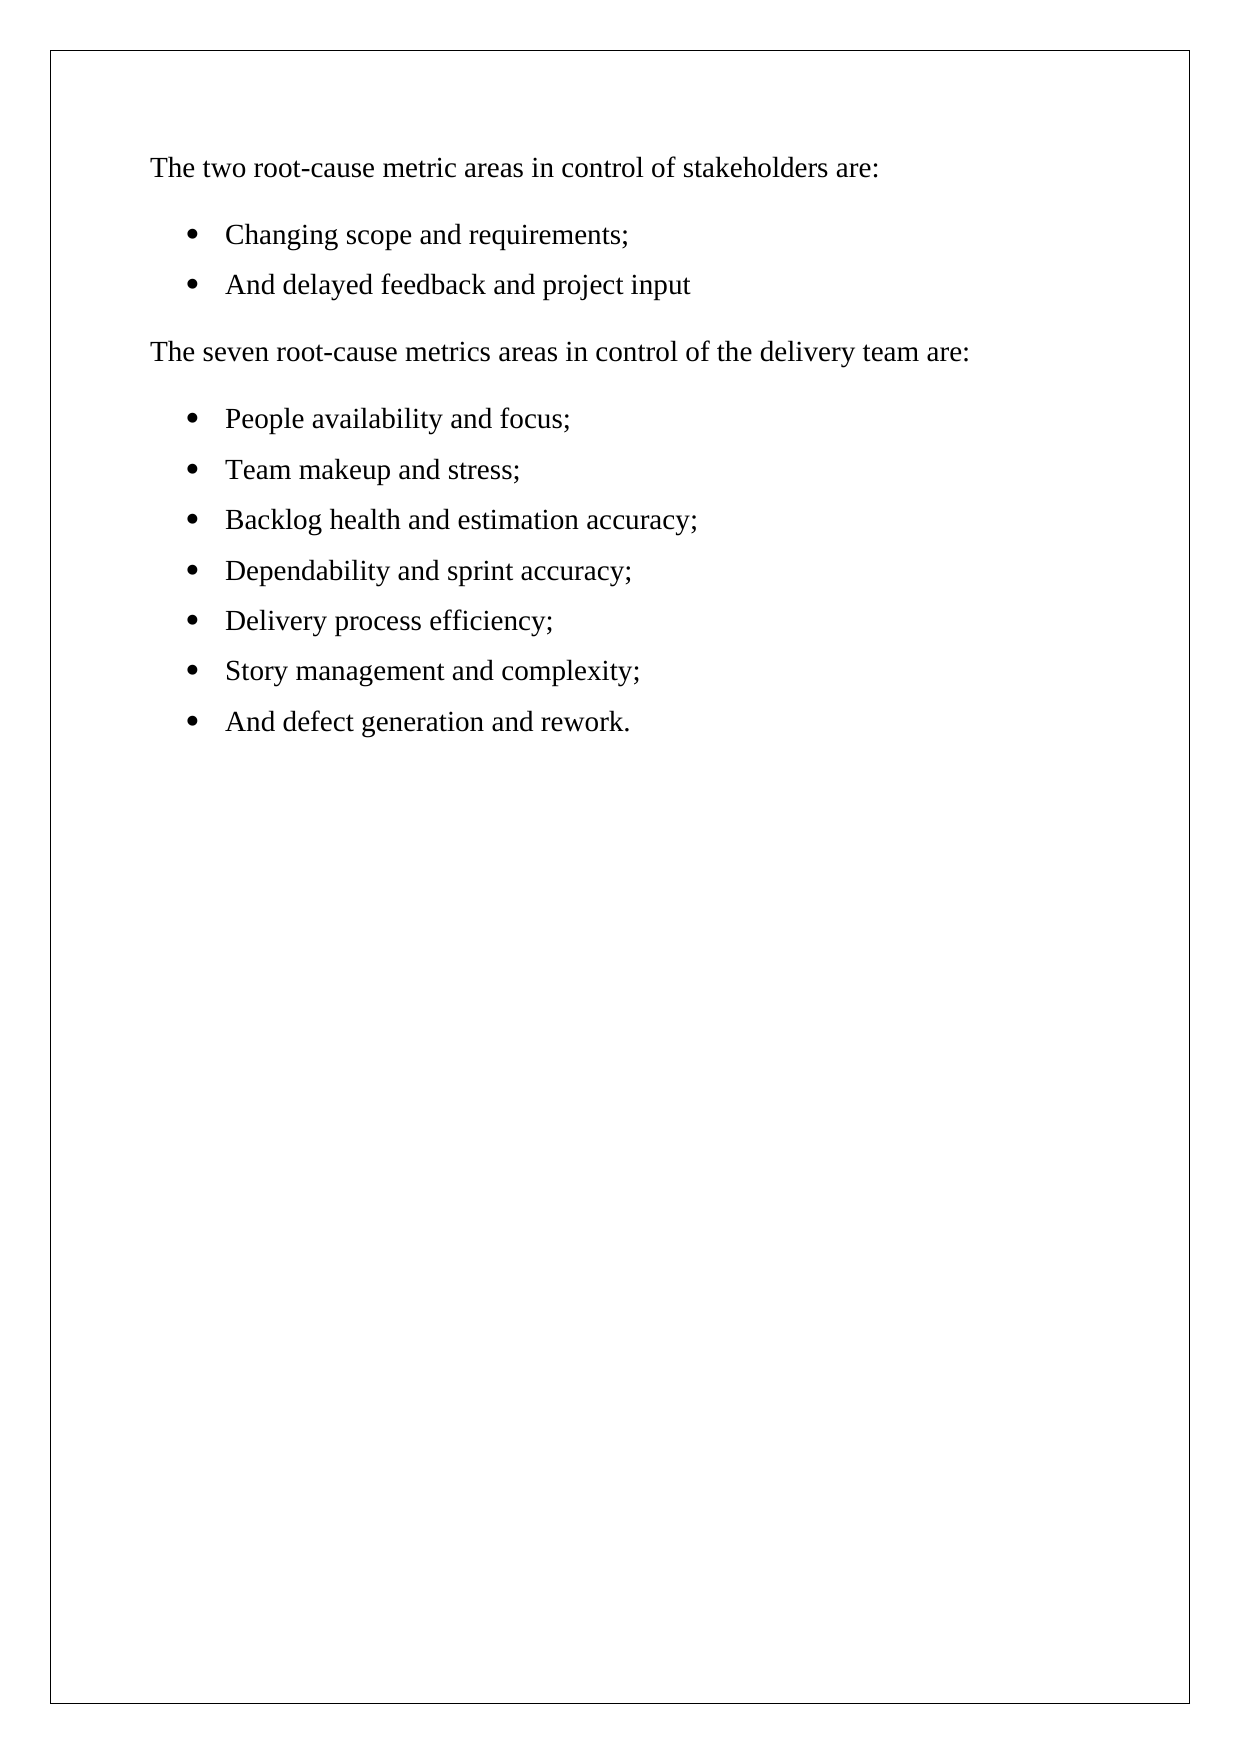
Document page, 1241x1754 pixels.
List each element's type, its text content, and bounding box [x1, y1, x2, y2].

list And delayed feedback and project input [187, 267, 1090, 301]
list Dependability and sprint accuracy; [187, 553, 1090, 586]
list And defect generation and rework. [187, 704, 1090, 738]
list Backlog health and estimation accuracy; [187, 502, 1090, 536]
list Delivery process efficiency; [187, 603, 1090, 637]
text The two root-cause metric areas in control of stakeholders are: [150, 150, 1090, 183]
list People availability and focus; [187, 401, 1090, 435]
list Changing scope and requirements; [187, 217, 1090, 251]
text The seven root-cause metrics areas in control of the delivery team are: [150, 334, 1090, 368]
list Team makeup and stress; [187, 452, 1090, 486]
list Story management and complexity; [187, 653, 1090, 687]
